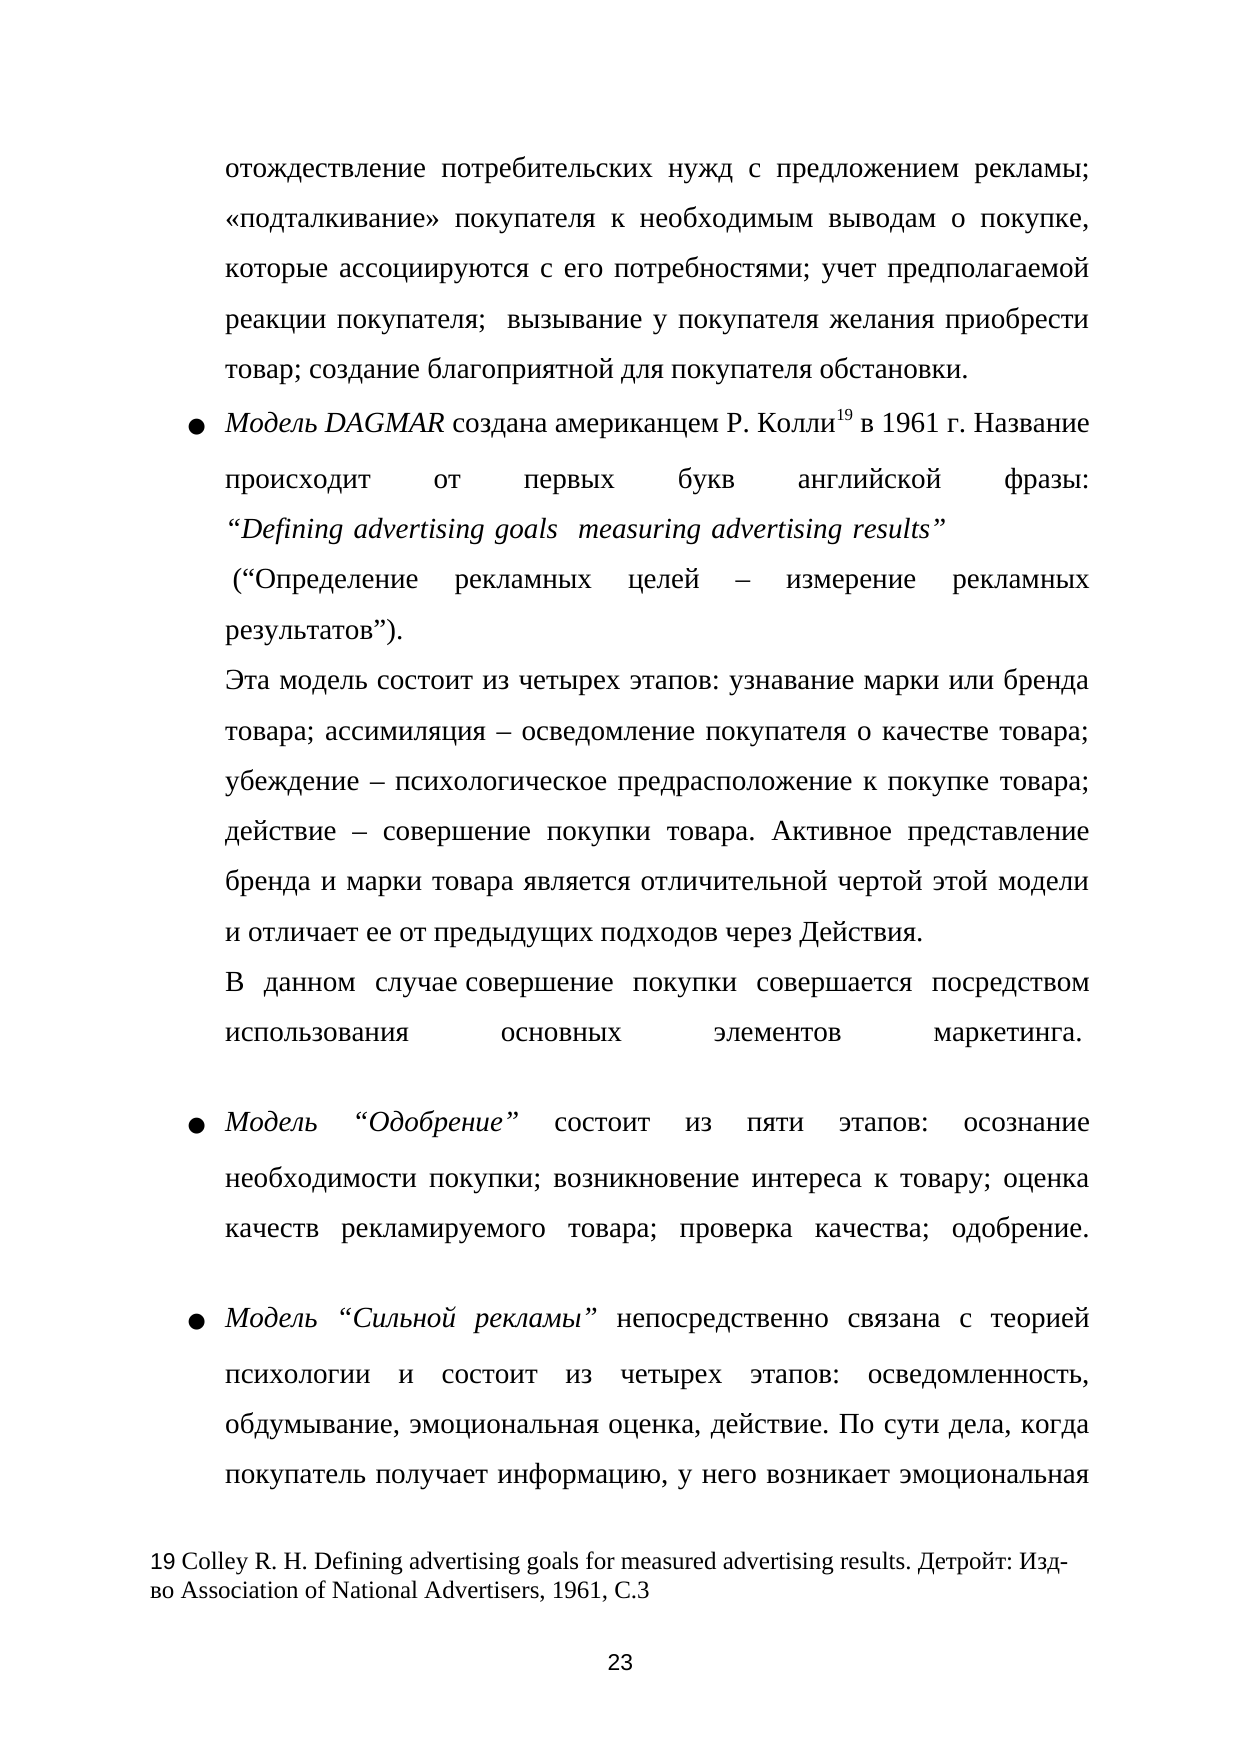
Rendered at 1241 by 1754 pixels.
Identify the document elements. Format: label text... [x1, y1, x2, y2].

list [187, 150, 1090, 385]
text В данном случае совершение покупки совершается посредством использования основных элементов маркетинга. [225, 964, 1090, 1087]
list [187, 1297, 1090, 1490]
list Модель “Одобрение” состоит из пяти этапов: осознание необходимости покупки; возникновение интереса к товару; оценка качеств рекламируемого товара; проверка качества; одобрение. [187, 1101, 1090, 1283]
list Модель DAGMAR создана американцем Р. Колли в 1961 г. Название происходит от первых букв английской фразы: “Defining advertising goals measuring advertising results” (“Определение рекламных целей – измерение рекламных результатов”). Эта модель состоит из четырех этапов: узнавание марки или бренда товара; ассимиляция – осведомление покупателя о качестве товара; убеждение – психологическое предрасположение к покупке товара; действие – совершение покупки товара. Активное представление бренда и марки товара является отличительной чертой этой модели и отличает ее от предыдущих подходов через Действия. [187, 402, 1090, 947]
